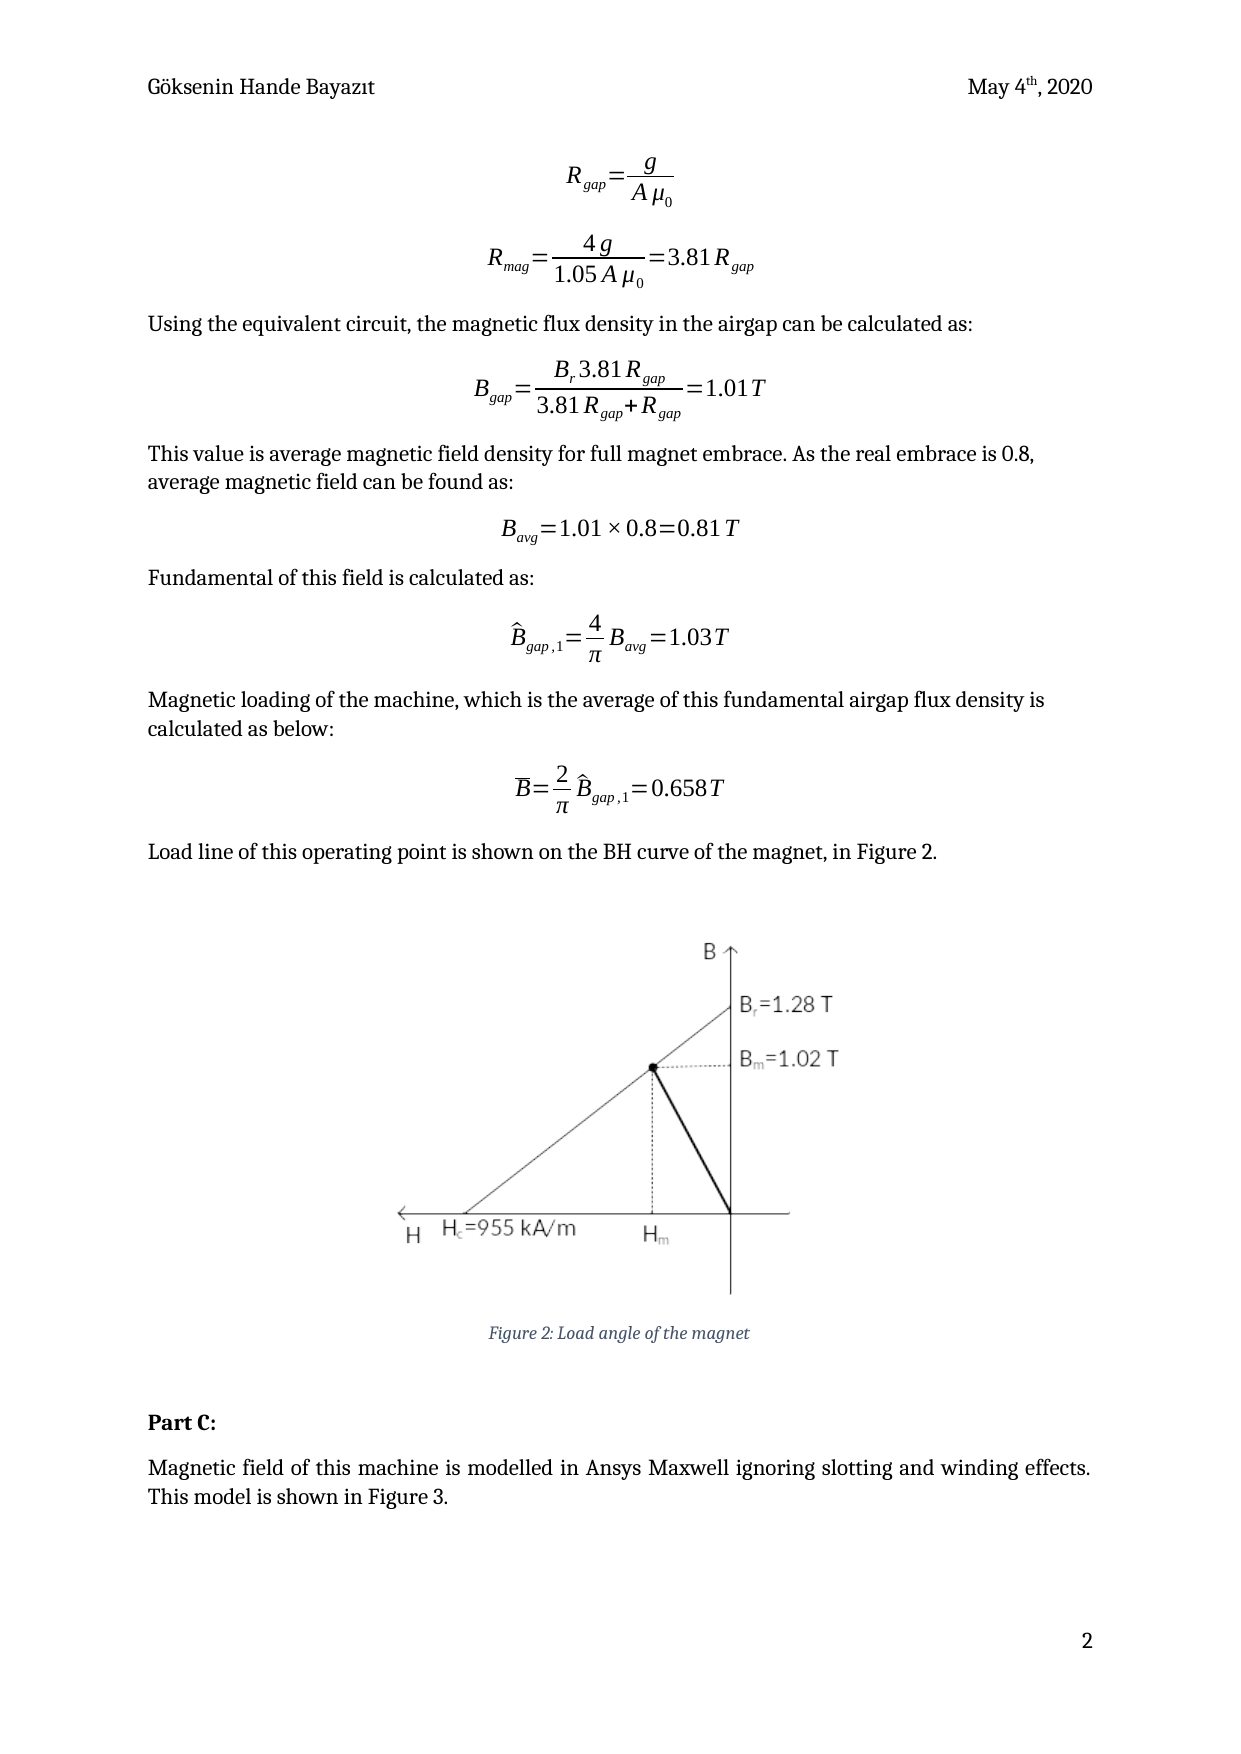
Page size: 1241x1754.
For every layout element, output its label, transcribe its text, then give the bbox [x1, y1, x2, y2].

text Using the equivalent circuit, the magnetic flux density in the airgap can be calculated as: [148, 311, 1093, 337]
text Magnetic field of this machine is modelled in Ansys Maxwell ignoring slotting and winding effects. This model is shown in Figure 3. [148, 1455, 1093, 1510]
text This value is average magnetic field density for full magnet embrace. As the real embrace is 0.8, average magnetic field can be found as: [148, 441, 1093, 496]
text Magnetic loading of the machine, which is the average of this fundamental airgap flux density is calculated as below: [148, 687, 1093, 742]
text Fundamental of this field is calculated as: [148, 564, 1093, 591]
text Load line of this operating point is shown on the BH curve of the magnet, in Figure 2. [148, 838, 1093, 865]
text Figure 2: Load angle of the magnet [148, 1322, 1093, 1344]
text Part C: [148, 1410, 1093, 1436]
